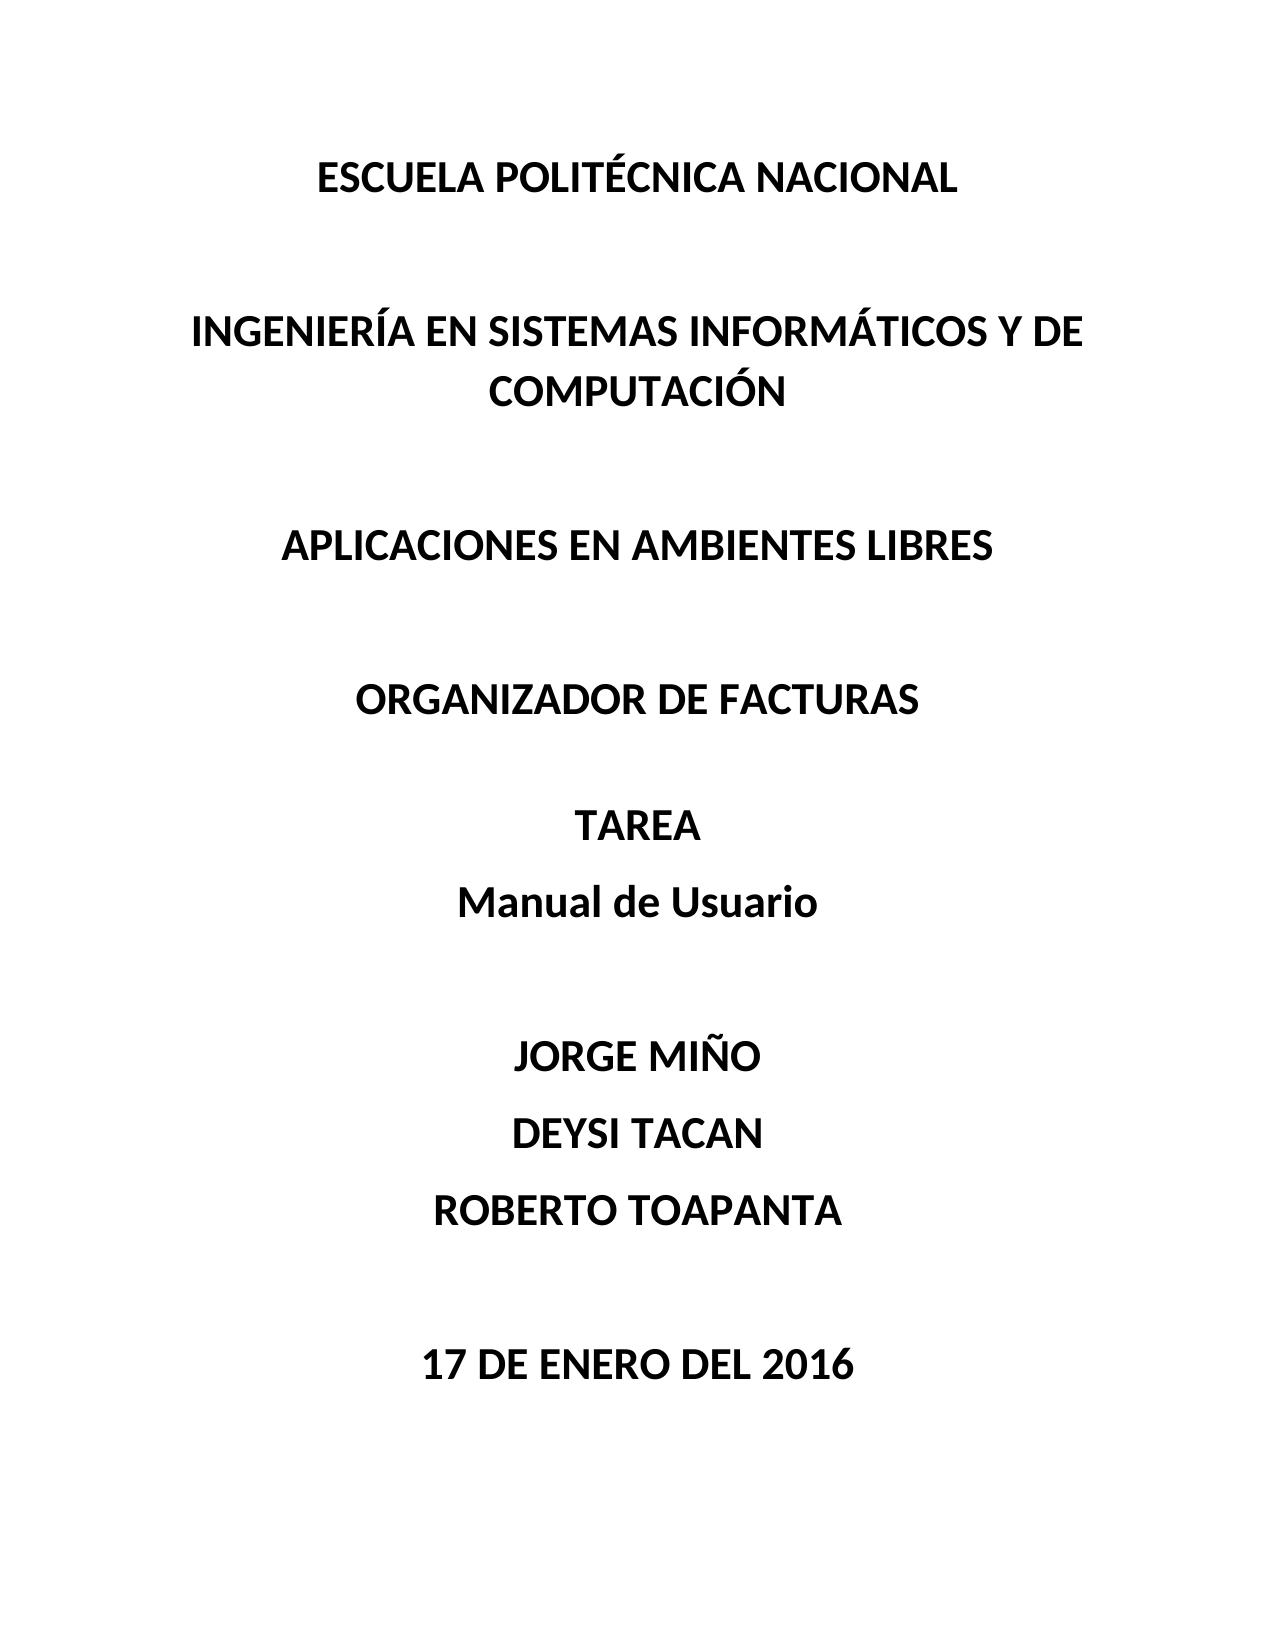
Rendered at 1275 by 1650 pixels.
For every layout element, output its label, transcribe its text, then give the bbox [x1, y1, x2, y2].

text Manual de Usuario [177, 873, 1098, 929]
text 17 DE ENERO DEL 2016 [177, 1335, 1098, 1391]
text JORGE MIÑO [177, 1027, 1098, 1083]
text ROBERTO TOAPANTA [177, 1181, 1098, 1237]
text ORGANIZADOR DE FACTURAS [177, 670, 1098, 726]
text ESCUELA POLITÉCNICA NACIONAL [177, 148, 1098, 203]
text INGENIERÍA EN SISTEMAS INFORMÁTICOS Y DE COMPUTACIÓN [177, 302, 1098, 418]
text DEYSI TACAN [177, 1104, 1098, 1160]
text TAREA [177, 796, 1098, 852]
text APLICACIONES EN AMBIENTES LIBRES [177, 516, 1098, 572]
